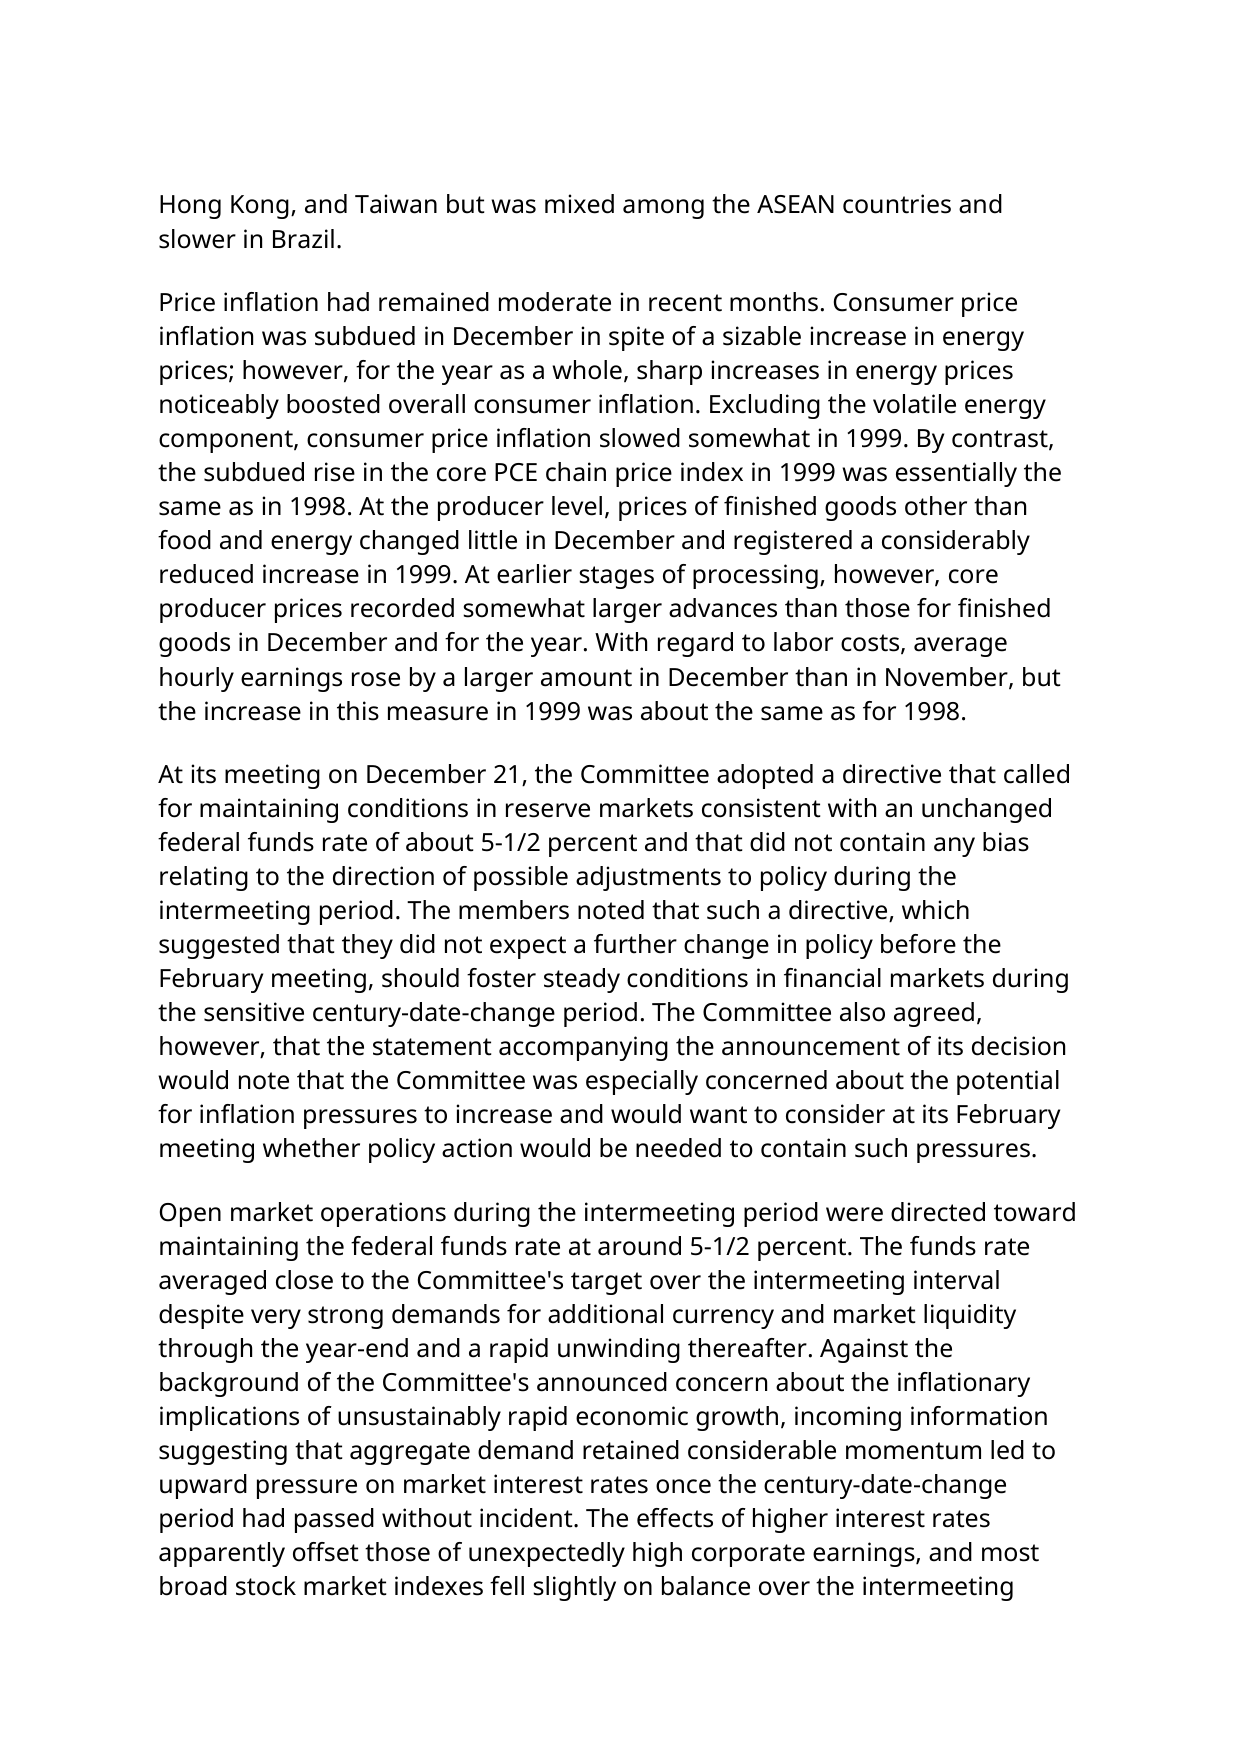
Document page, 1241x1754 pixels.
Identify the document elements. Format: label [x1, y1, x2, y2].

table_header [148, 148, 1092, 1613]
